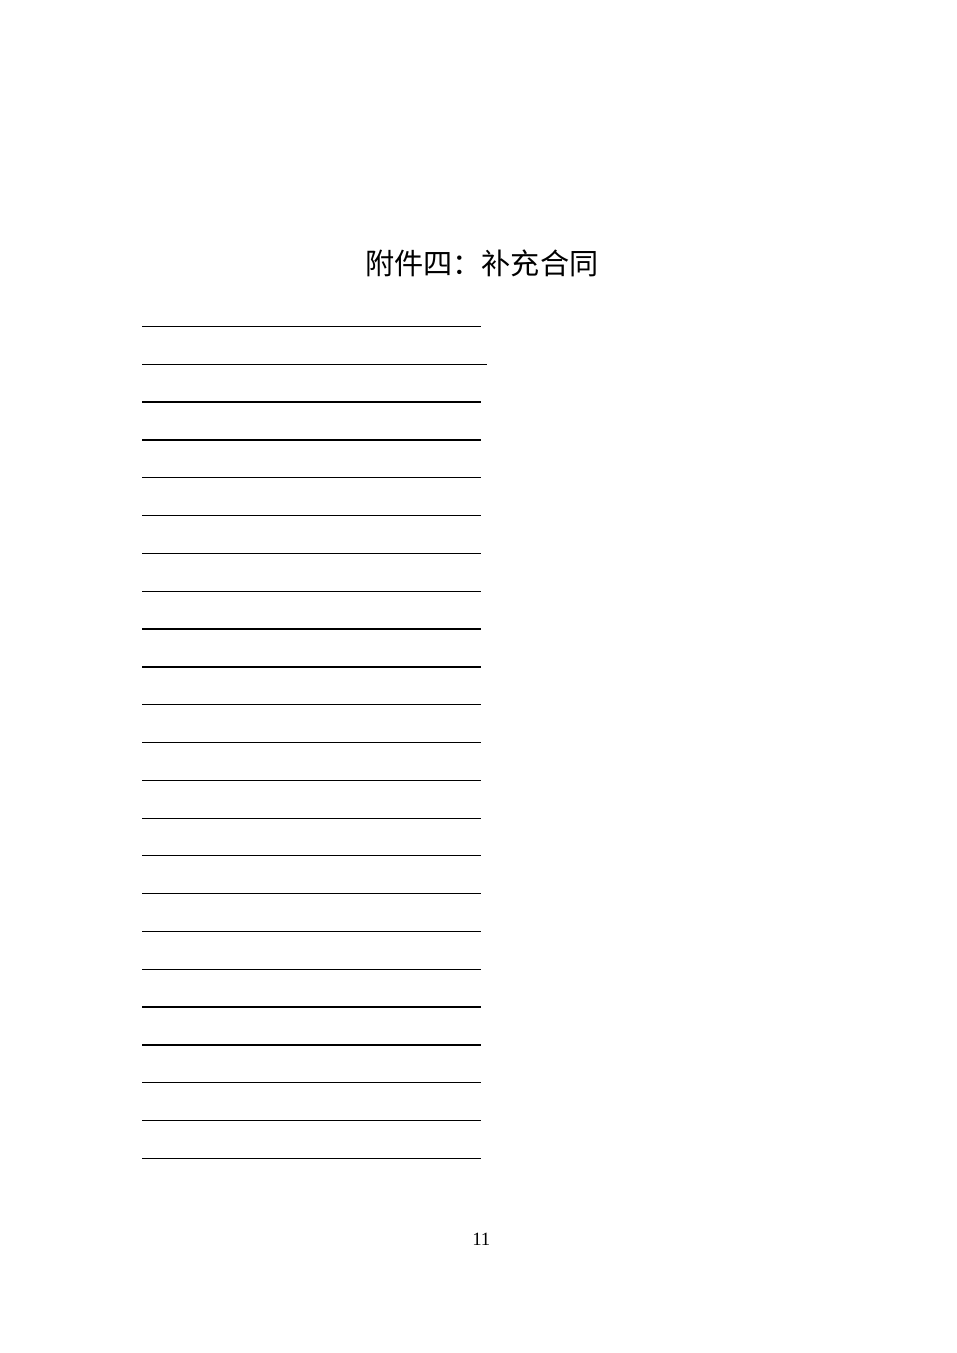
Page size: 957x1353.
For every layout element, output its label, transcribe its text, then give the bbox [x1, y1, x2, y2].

text 附件四：补充合同 [142, 241, 821, 283]
